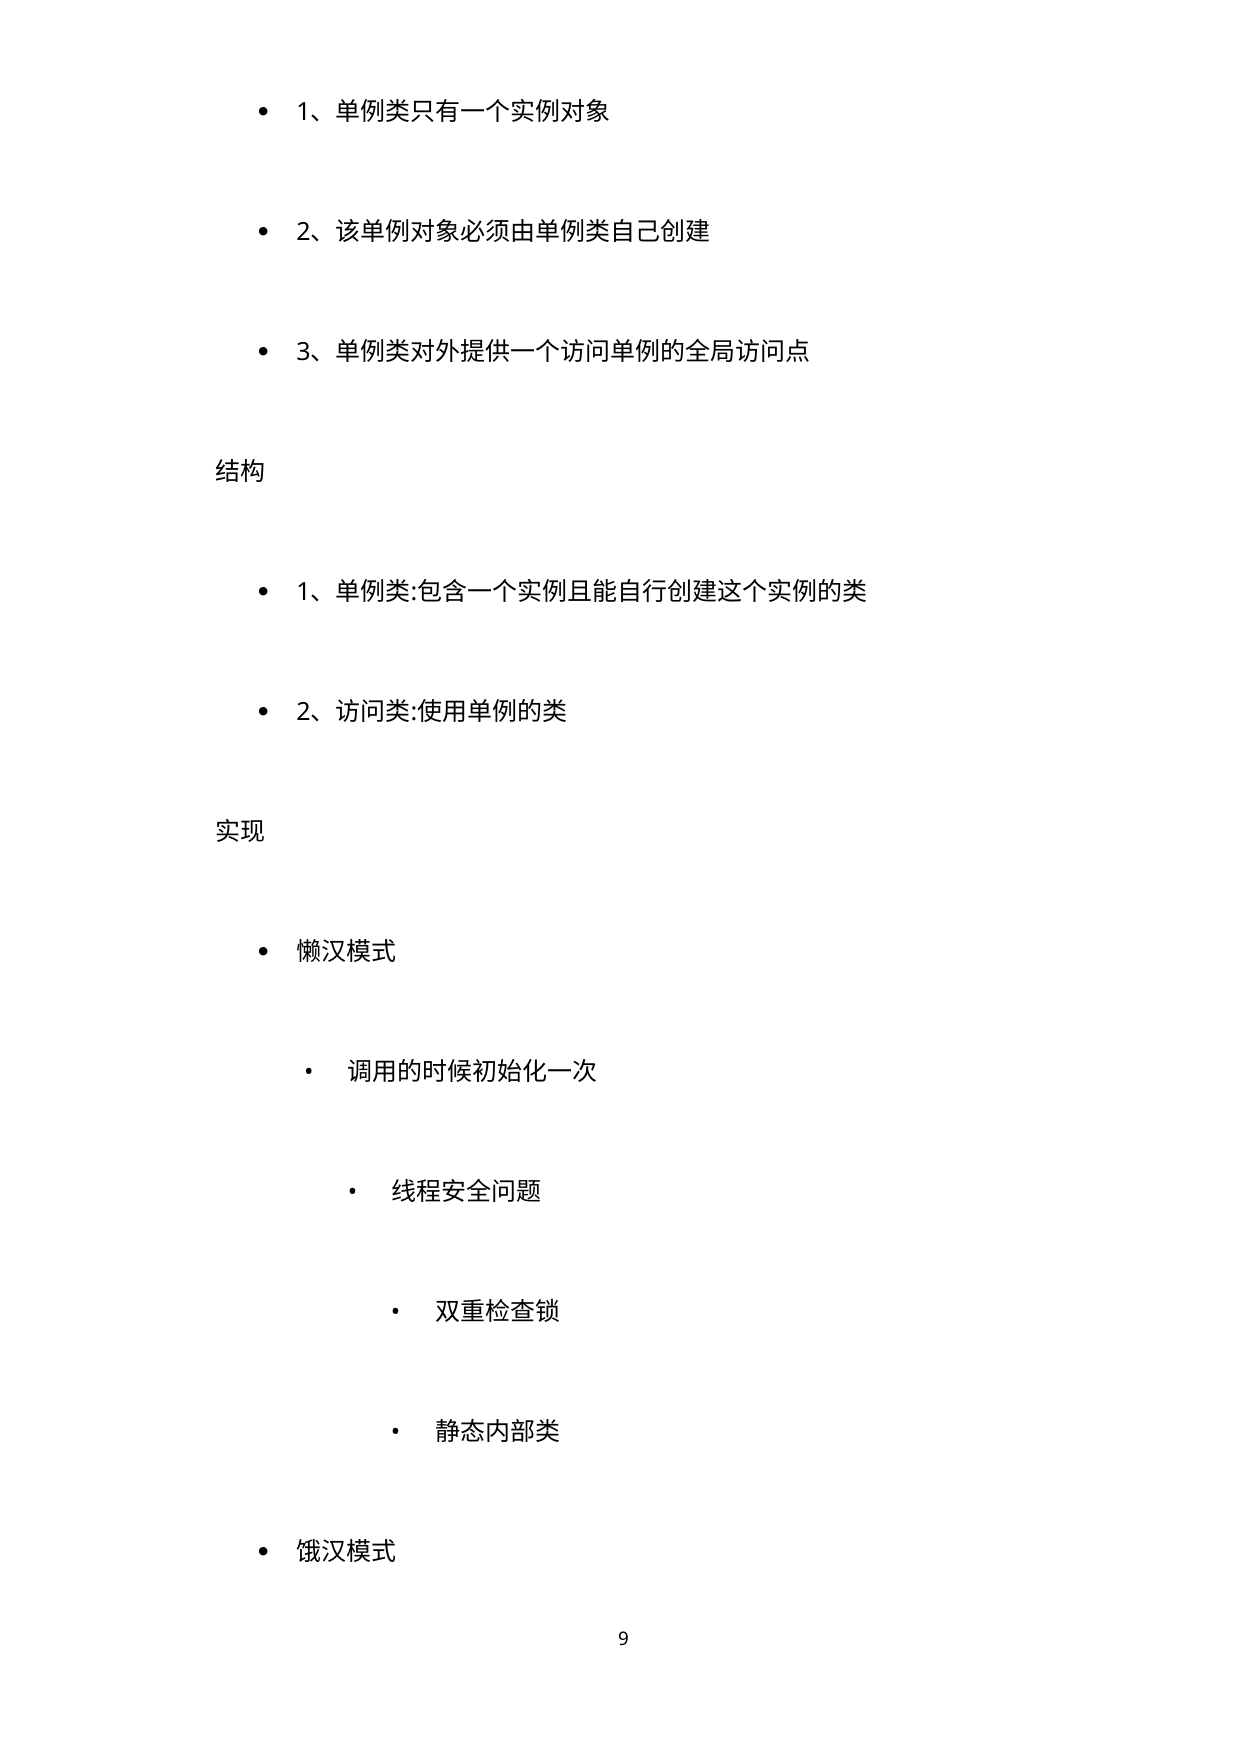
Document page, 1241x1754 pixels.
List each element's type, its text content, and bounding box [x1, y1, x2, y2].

list 1、单例类:包含一个实例且能自行创建这个实例的类 [259, 556, 1118, 624]
list 2、访问类:使用单例的类 [259, 676, 1118, 744]
list 3、单例类对外提供一个访问单例的全局访问点 [259, 316, 1118, 384]
list 饿汉模式 [259, 1516, 1118, 1584]
list 1、单例类只有一个实例对象 [259, 76, 1118, 144]
subtitle 实现 [215, 796, 1118, 864]
text • 调用的时候初始化一次 [304, 1036, 1118, 1104]
text • 双重检查锁 [391, 1276, 1118, 1344]
text • 线程安全问题 [348, 1156, 1118, 1224]
list 2、该单例对象必须由单例类自己创建 [259, 196, 1118, 264]
subtitle 结构 [215, 436, 1118, 504]
text • 静态内部类 [391, 1396, 1118, 1464]
list 懒汉模式 [259, 916, 1118, 984]
